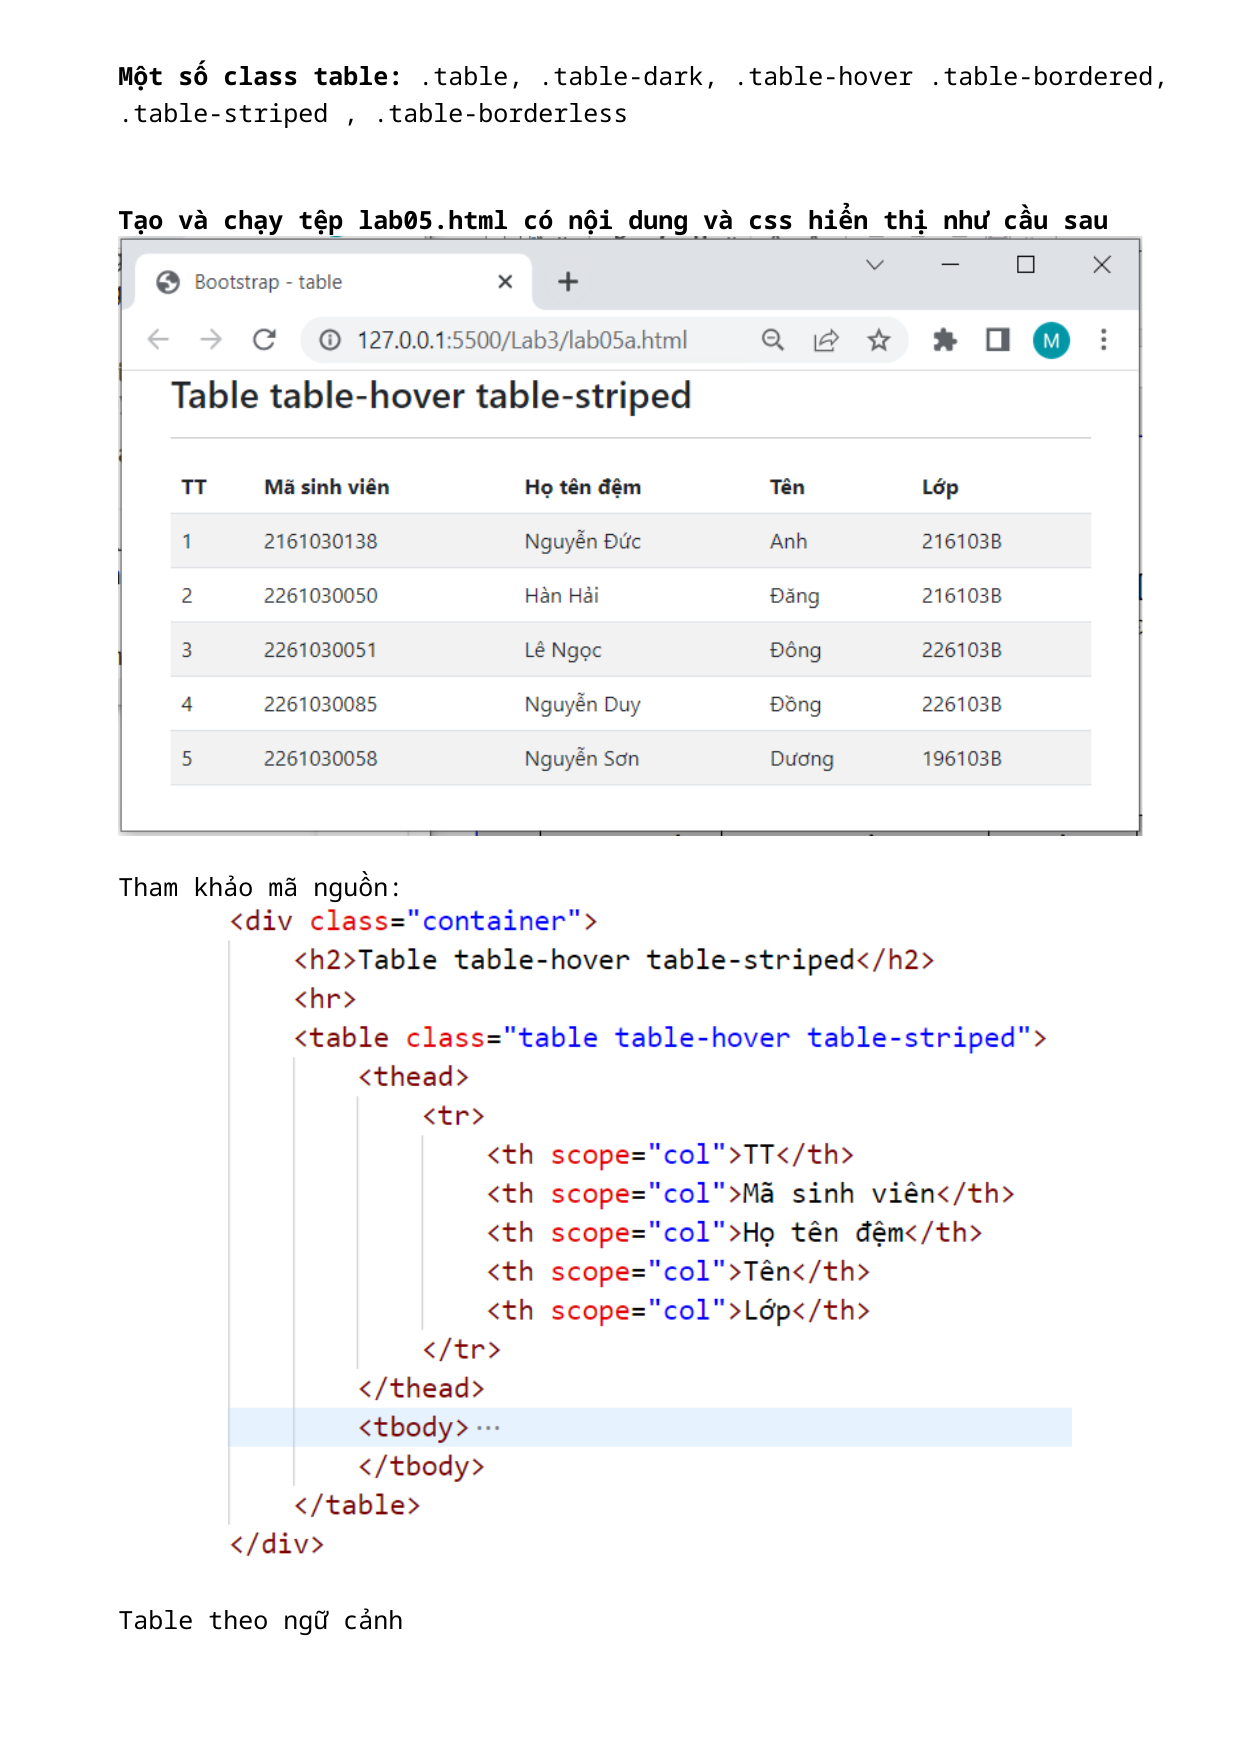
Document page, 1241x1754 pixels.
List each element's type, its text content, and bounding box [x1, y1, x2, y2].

text Một số class table: .table, .table-dark, .table-hover .table-bordered, .table-striped , .table-borderless [118, 59, 1181, 130]
text Tạo và chạy tệp lab05.html có nội dung và css hiển thị như cầu sau [118, 203, 1181, 237]
text Table theo ngữ cảnh [118, 1603, 1181, 1637]
picture [118, 236, 1143, 836]
text Tham khảo mã nguồn: [118, 869, 1181, 903]
picture [227, 903, 1072, 1569]
